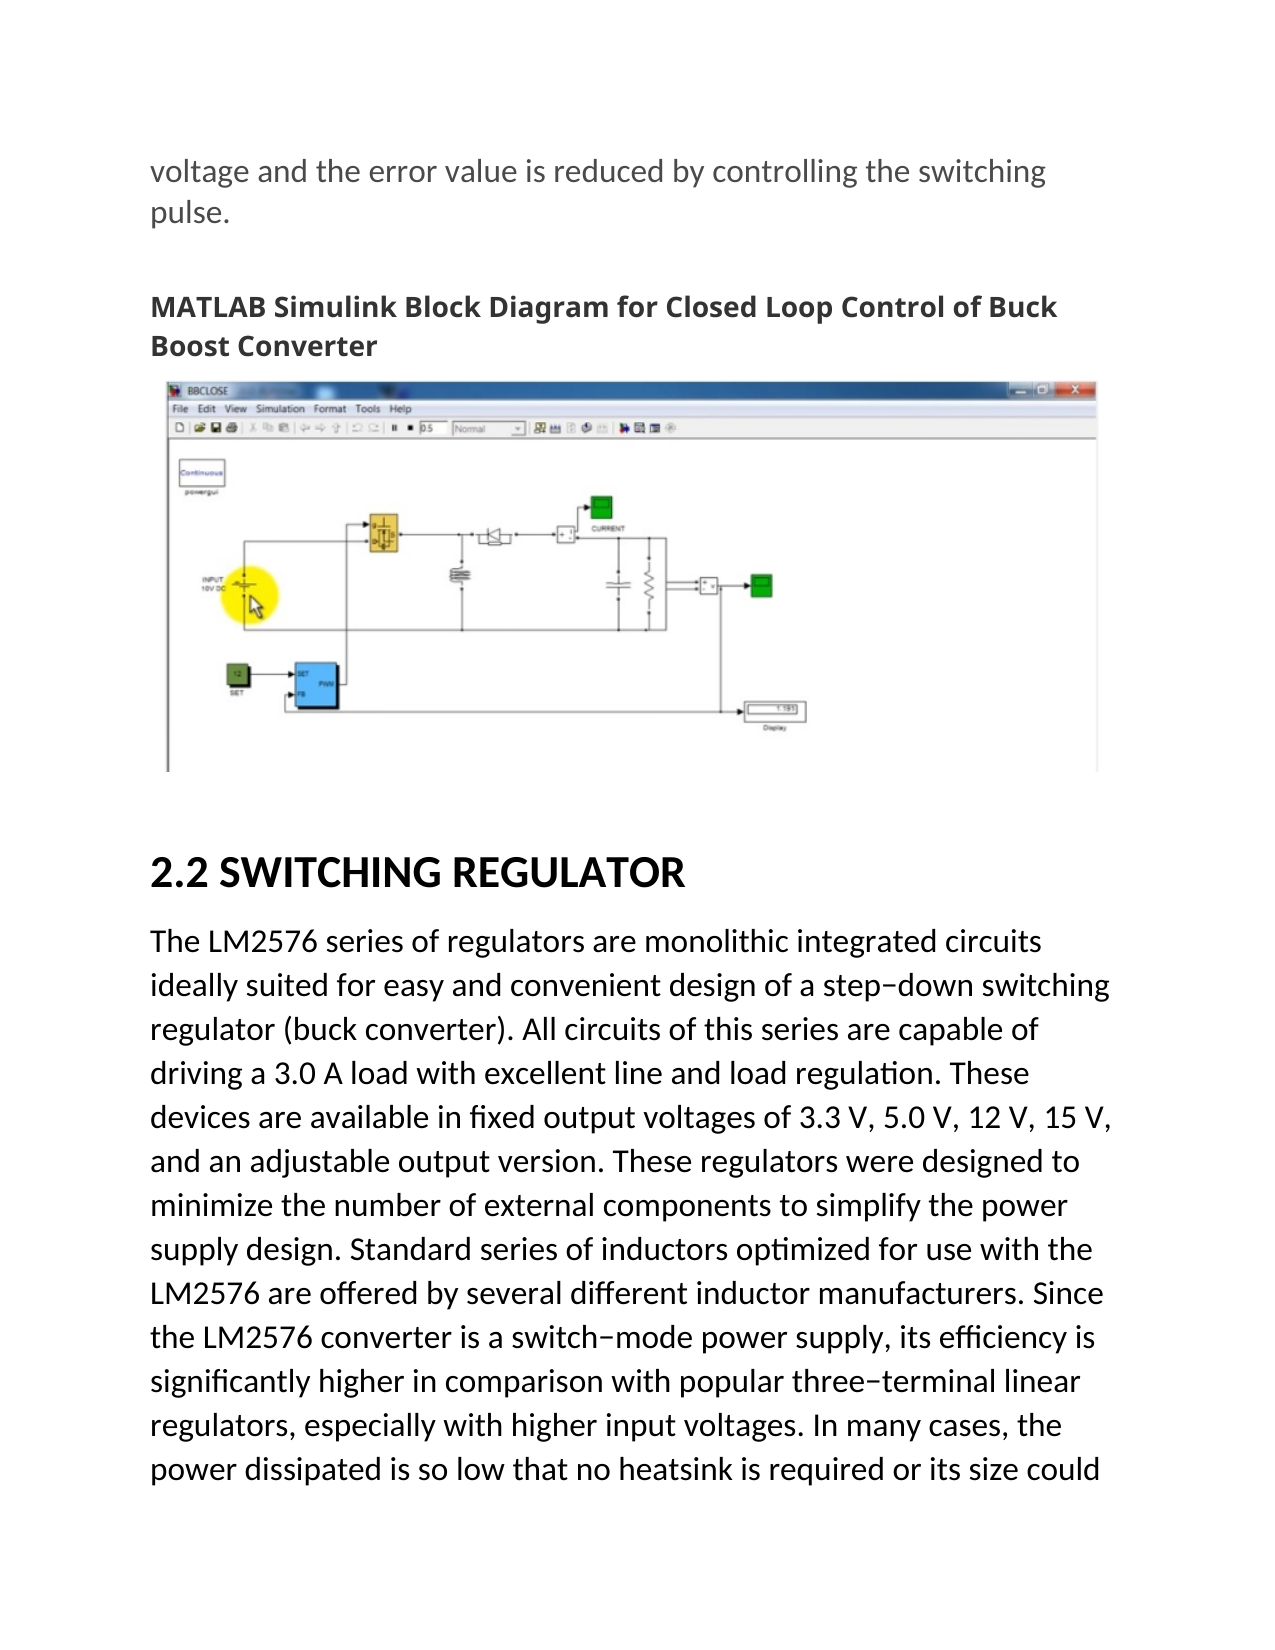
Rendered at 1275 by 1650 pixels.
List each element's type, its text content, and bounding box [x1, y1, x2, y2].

text 2.2 SWITCHING REGULATOR [150, 843, 1125, 899]
subtitle MATLAB Simulink Block Diagram for Closed Loop Control of Buck Boost Converter [150, 288, 1125, 364]
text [150, 920, 1125, 1488]
picture [150, 372, 1125, 772]
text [150, 150, 1125, 231]
